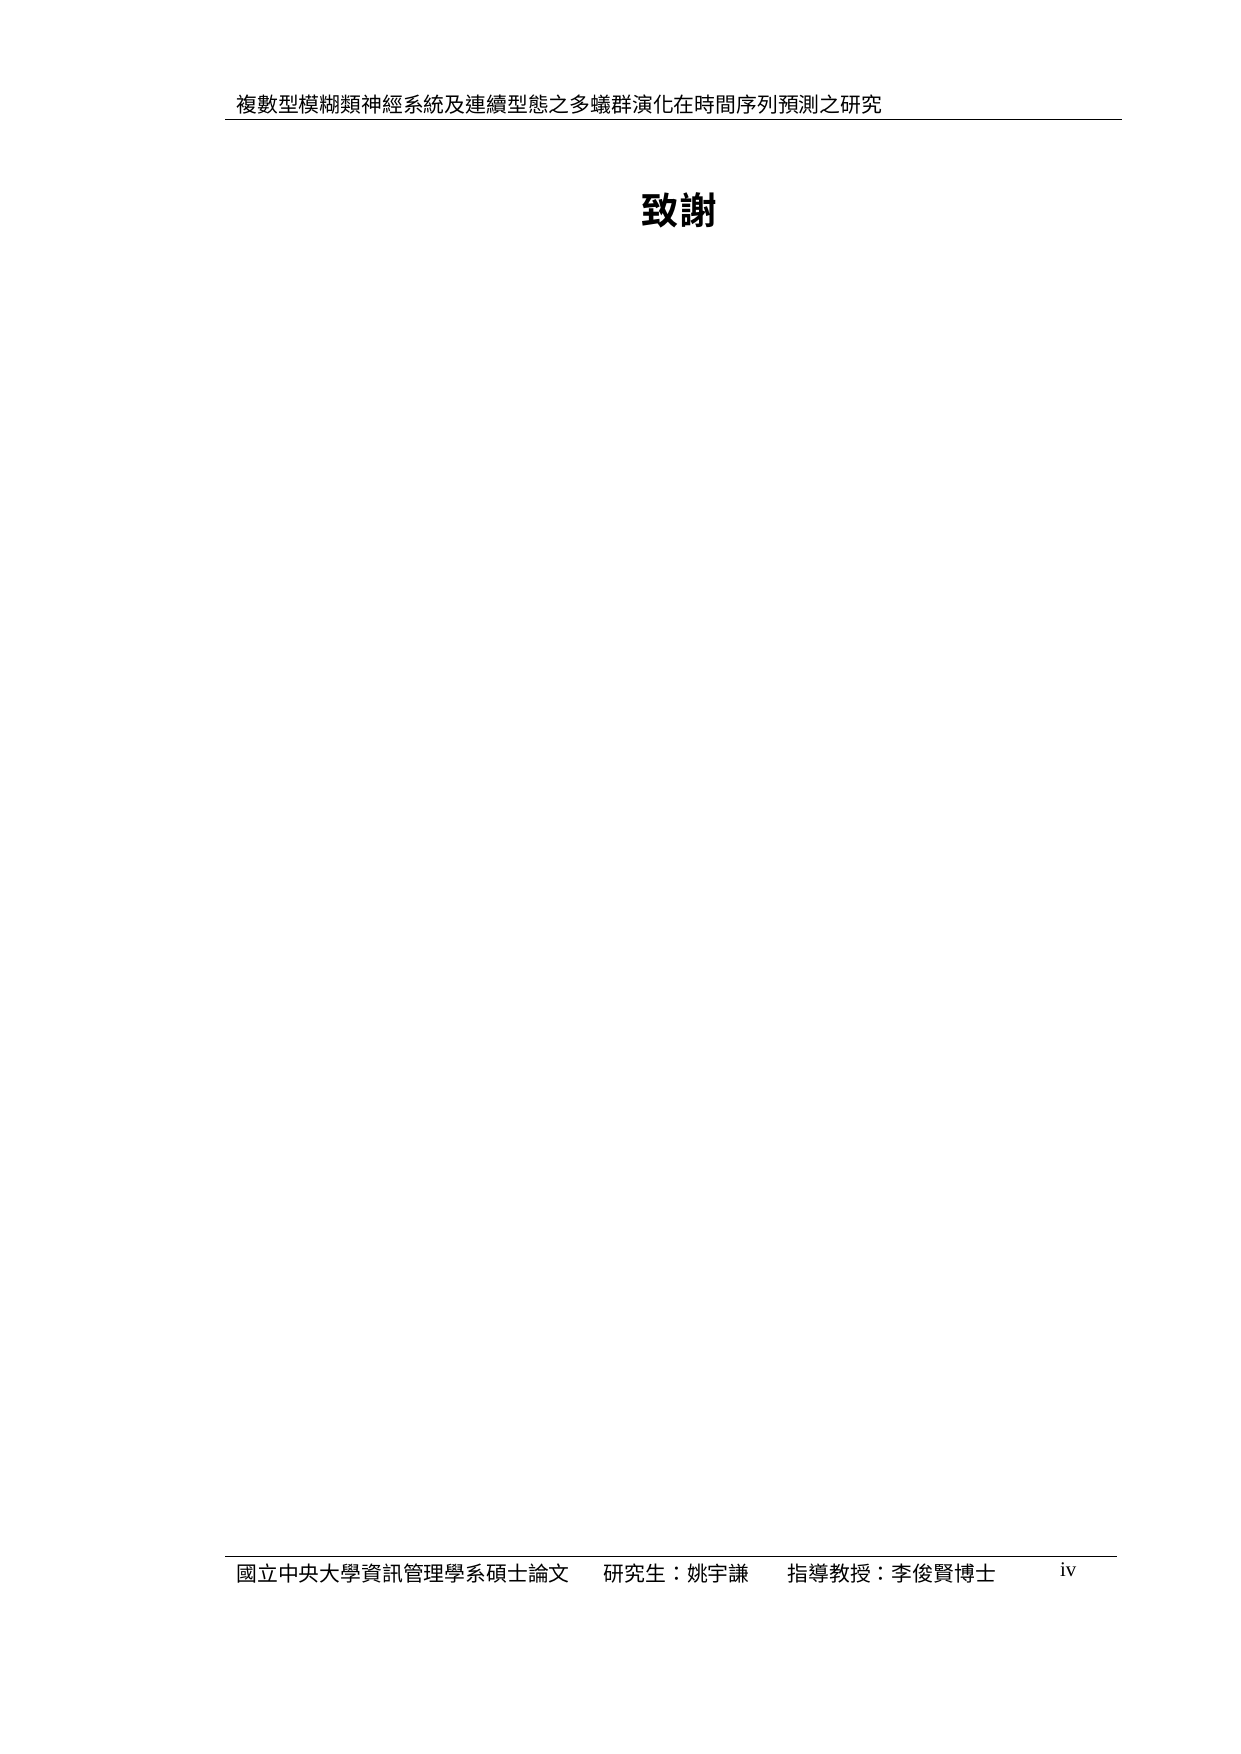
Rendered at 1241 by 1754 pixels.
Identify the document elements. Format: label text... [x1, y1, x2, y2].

subtitle 致謝 [261, 171, 1097, 246]
